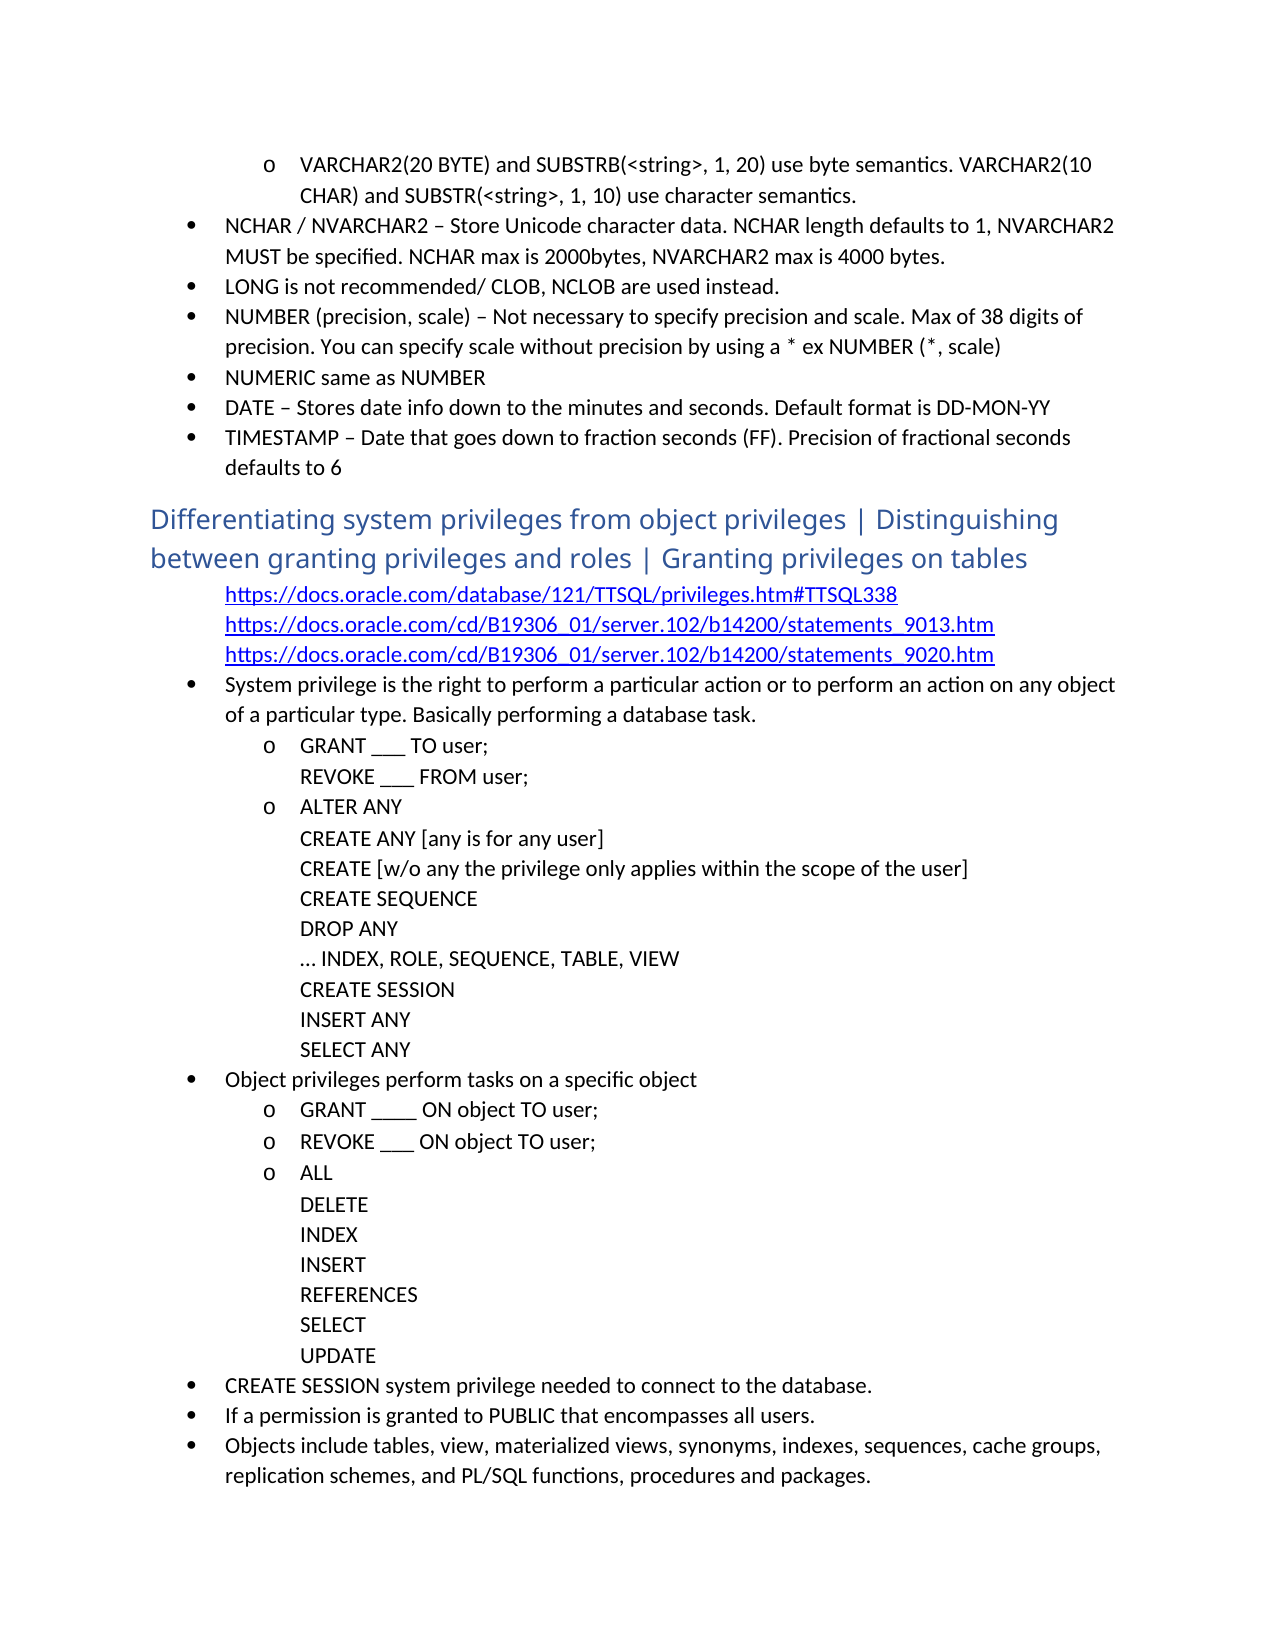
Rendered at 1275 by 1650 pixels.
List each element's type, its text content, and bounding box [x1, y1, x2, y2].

list NUMERIC same as NUMBER [187, 363, 1125, 391]
list If a permission is granted to PUBLIC that encompasses all users. [187, 1401, 1125, 1429]
list NUMBER (precision, scale) – Not necessary to specify precision and scale. Max of 38 digits of precision. You can specify scale without precision by using a * ex NUMBER (*, scale) [187, 302, 1125, 360]
list https://docs.oracle.com/cd/B19306_01/server.102/b14200/statements_9013.htm [225, 610, 1125, 638]
subtitle Differentiating system privileges from object privileges | Distinguishing between granting privileges and roles | Granting privileges on tables [150, 500, 1125, 577]
list REVOKE ___ ON object TO user; [262, 1127, 1125, 1156]
list VARCHAR2(20 BYTE) and SUBSTRB(<string>, 1, 20) use byte semantics. VARCHAR2(10 CHAR) and SUBSTR(<string>, 1, 10) use character semantics. [262, 150, 1125, 209]
list ALL DELETE INDEX INSERT REFERENCES SELECT UPDATE [262, 1158, 1125, 1369]
list DATE – Stores date info down to the minutes and seconds. Default format is DD-MON-YY [187, 393, 1125, 421]
list GRANT ____ ON object TO user; [262, 1096, 1125, 1125]
list https://docs.oracle.com/cd/B19306_01/server.102/b14200/statements_9020.htm [225, 640, 1125, 668]
list Objects include tables, view, materialized views, synonyms, indexes, sequences, cache groups, replication schemes, and PL/SQL functions, procedures and packages. [187, 1431, 1125, 1490]
list System privilege is the right to perform a particular action or to perform an action on any object of a particular type. Basically performing a database task. [187, 670, 1125, 728]
list GRANT ___ TO user; REVOKE ___ FROM user; [262, 731, 1125, 790]
list Object privileges perform tasks on a specific object [187, 1065, 1125, 1093]
list https://docs.oracle.com/database/121/TTSQL/privileges.htm#TTSQL338 [225, 580, 1125, 608]
list LONG is not recommended/ CLOB, NCLOB are used instead. [187, 272, 1125, 300]
list NCHAR / NVARCHAR2 – Store Unicode character data. NCHAR length defaults to 1, NVARCHAR2 MUST be specified. NCHAR max is 2000bytes, NVARCHAR2 max is 4000 bytes. [187, 212, 1125, 270]
list TIMESTAMP – Date that goes down to fraction seconds (FF). Precision of fractional seconds defaults to 6 [187, 423, 1125, 481]
list CREATE SESSION system privilege needed to connect to the database. [187, 1371, 1125, 1399]
list ALTER ANY CREATE ANY [any is for any user] CREATE [w/o any the privilege only applies within the scope of the user] CREATE SEQUENCE DROP ANY … INDEX, ROLE, SEQUENCE, TABLE, VIEW CREATE SESSION INSERT ANY SELECT ANY [262, 792, 1125, 1063]
